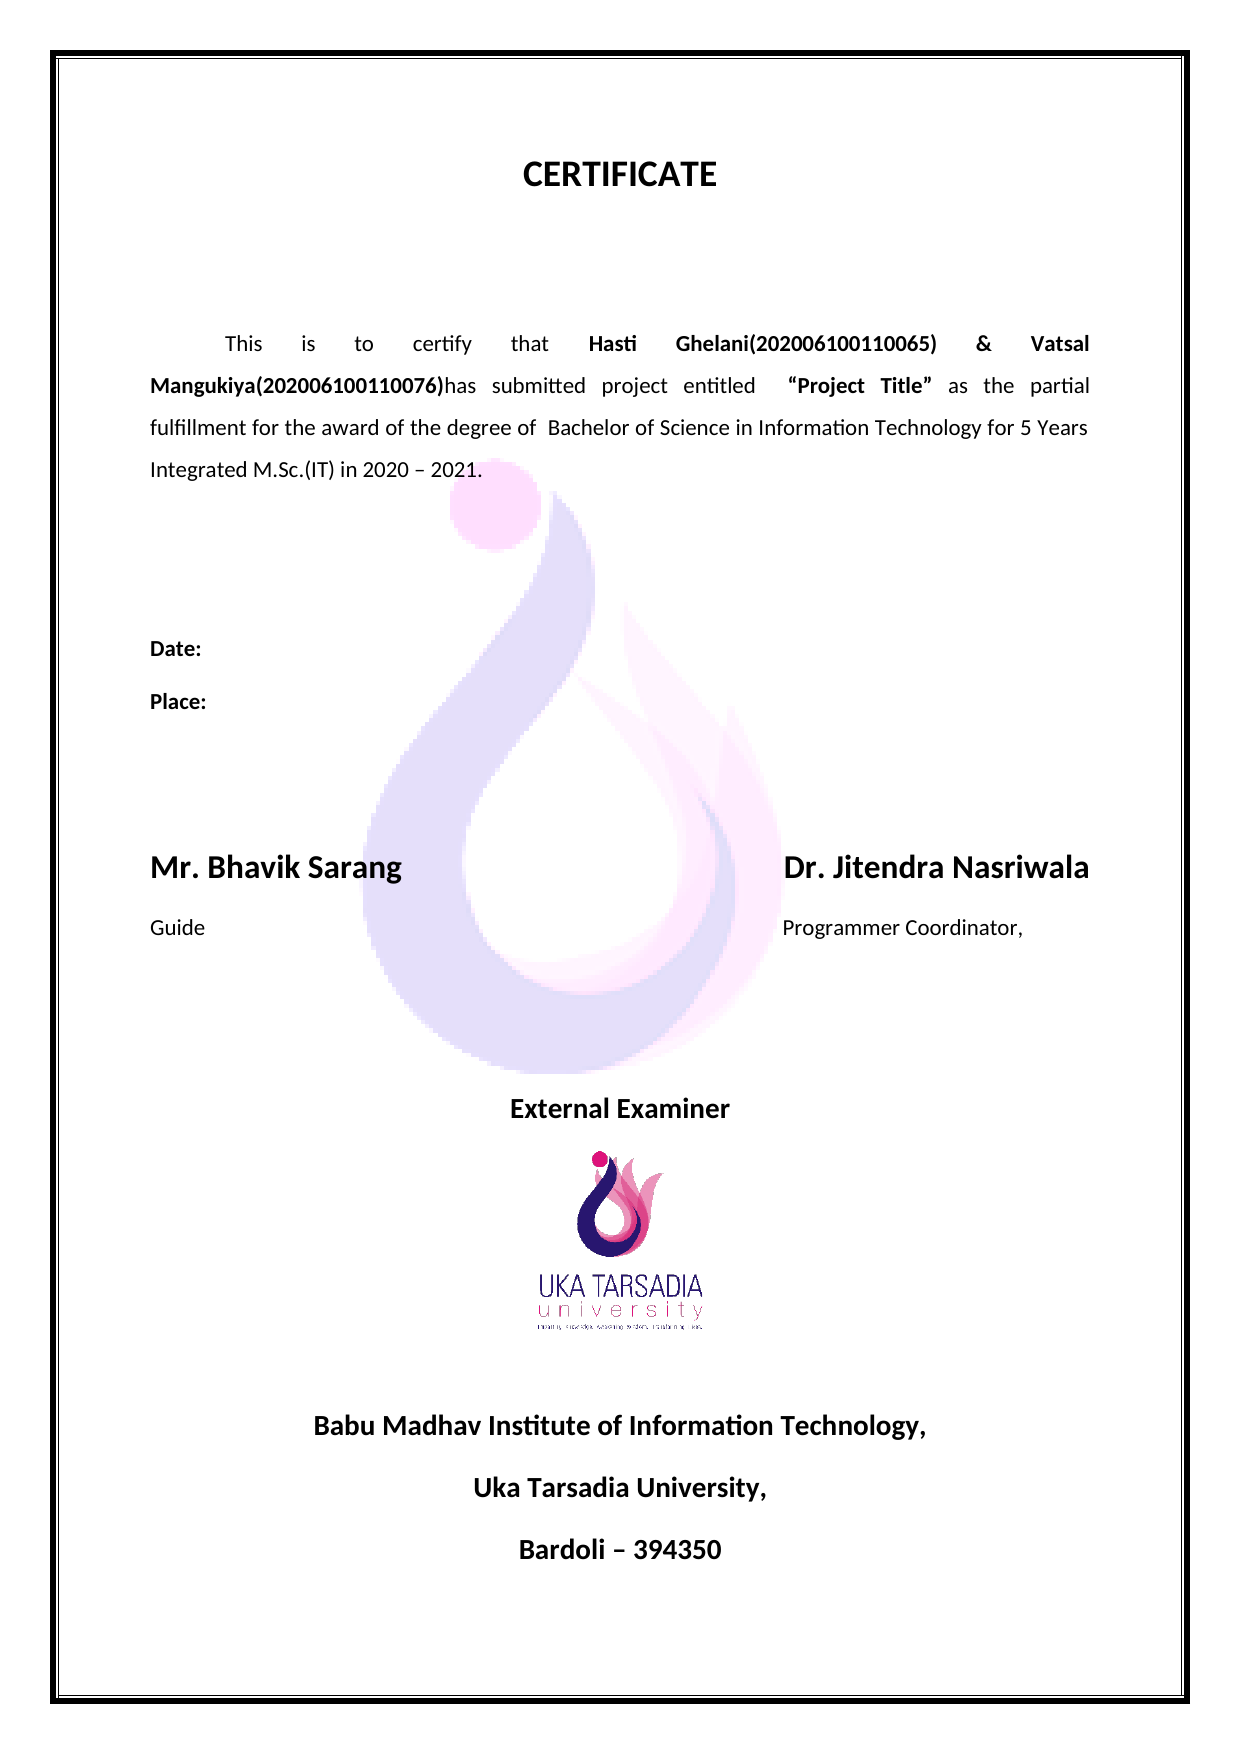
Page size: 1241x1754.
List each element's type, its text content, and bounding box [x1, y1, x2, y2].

text External Examiner [150, 1090, 1090, 1126]
text Babu Madhav Institute of Information Technology, [150, 1407, 1090, 1443]
text Uka Tarsadia University, [150, 1469, 1090, 1505]
text Guide Programmer Coordinator, [150, 913, 1090, 941]
text CERTIFICATE [150, 150, 1090, 196]
text Bardoli – 394350 [150, 1531, 1090, 1566]
text Place: [150, 687, 1090, 715]
picture [538, 1151, 703, 1330]
text Date: [150, 634, 1090, 662]
text This is to certify that Hasti Ghelani(202006100110065) & Vatsal Mangukiya(202006100110076)has submitted project entitled “Project Title” as the partial fulfillment for the award of the degree of Bachelor of Science in Information Technology for 5 Years Integrated M.Sc.(IT) in 2020 – 2021. [150, 329, 1090, 483]
text Mr. Bhavik Sarang Dr. Jitendra Nasriwala [150, 846, 1090, 887]
